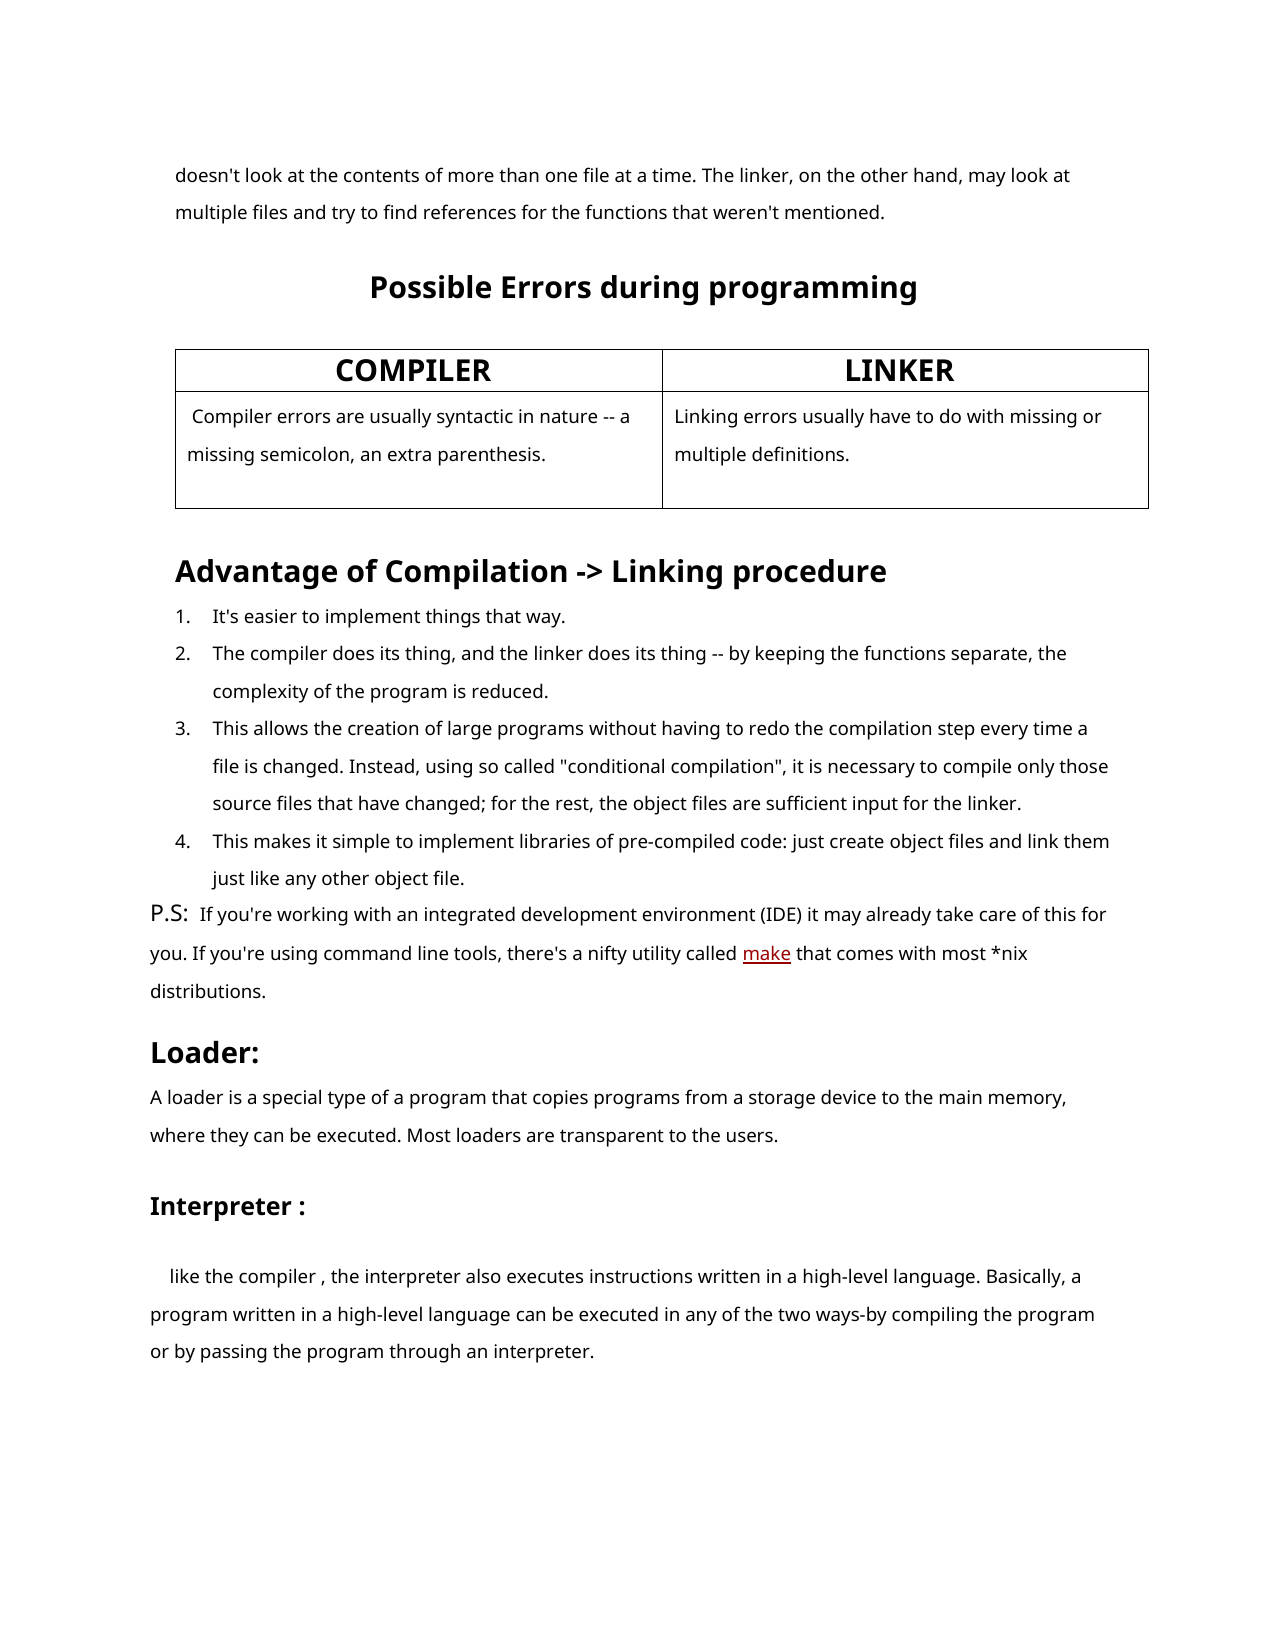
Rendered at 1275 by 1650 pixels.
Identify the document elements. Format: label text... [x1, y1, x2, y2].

table_cell Compiler errors are usually syntactic in nature -- a missing semicolon, an extra parenthesis. [176, 392, 662, 508]
text like the compiler , the interpreter also executes instructions written in a high-level language. Basically, a program written in a high-level language can be executed in any of the two ways-by compiling the program or by passing the program through an interpreter. [150, 1252, 1112, 1364]
text Possible Errors during programming [175, 266, 1112, 307]
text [175, 150, 1112, 225]
table_cell Linking errors usually have to do with missing or multiple definitions. [663, 392, 1148, 508]
text Interpreter : [150, 1185, 1112, 1222]
table_header LINKER [663, 350, 1148, 391]
list The compiler does its thing, and the linker does its thing -- by keeping the functions separate, the complexity of the program is reduced. [175, 629, 1112, 704]
text Advantage of Compilation -> Linking procedure [175, 550, 1112, 591]
list This allows the creation of large programs without having to redo the compilation step every time a file is changed. Instead, using so called "conditional compilation", it is necessary to compile only those source files that have changed; for the rest, the object files are sufficient input for the linker. [175, 704, 1112, 816]
list It's easier to implement things that way. [175, 591, 1112, 629]
list This makes it simple to implement libraries of pre-compiled code: just create object files and link them just like any other object file. [175, 816, 1112, 891]
text A loader is a special type of a program that copies programs from a storage device to the main memory, where they can be executed. Most loaders are transparent to the users. [150, 1072, 1112, 1147]
text P.S: If you're working with an integrated development environment (IDE) it may already take care of this for you. If you're using command line tools, there's a nifty utility called make that comes with most *nix distributions. [150, 891, 1112, 1004]
table_header COMPILER [176, 350, 662, 391]
text Loader: [150, 1033, 1112, 1072]
